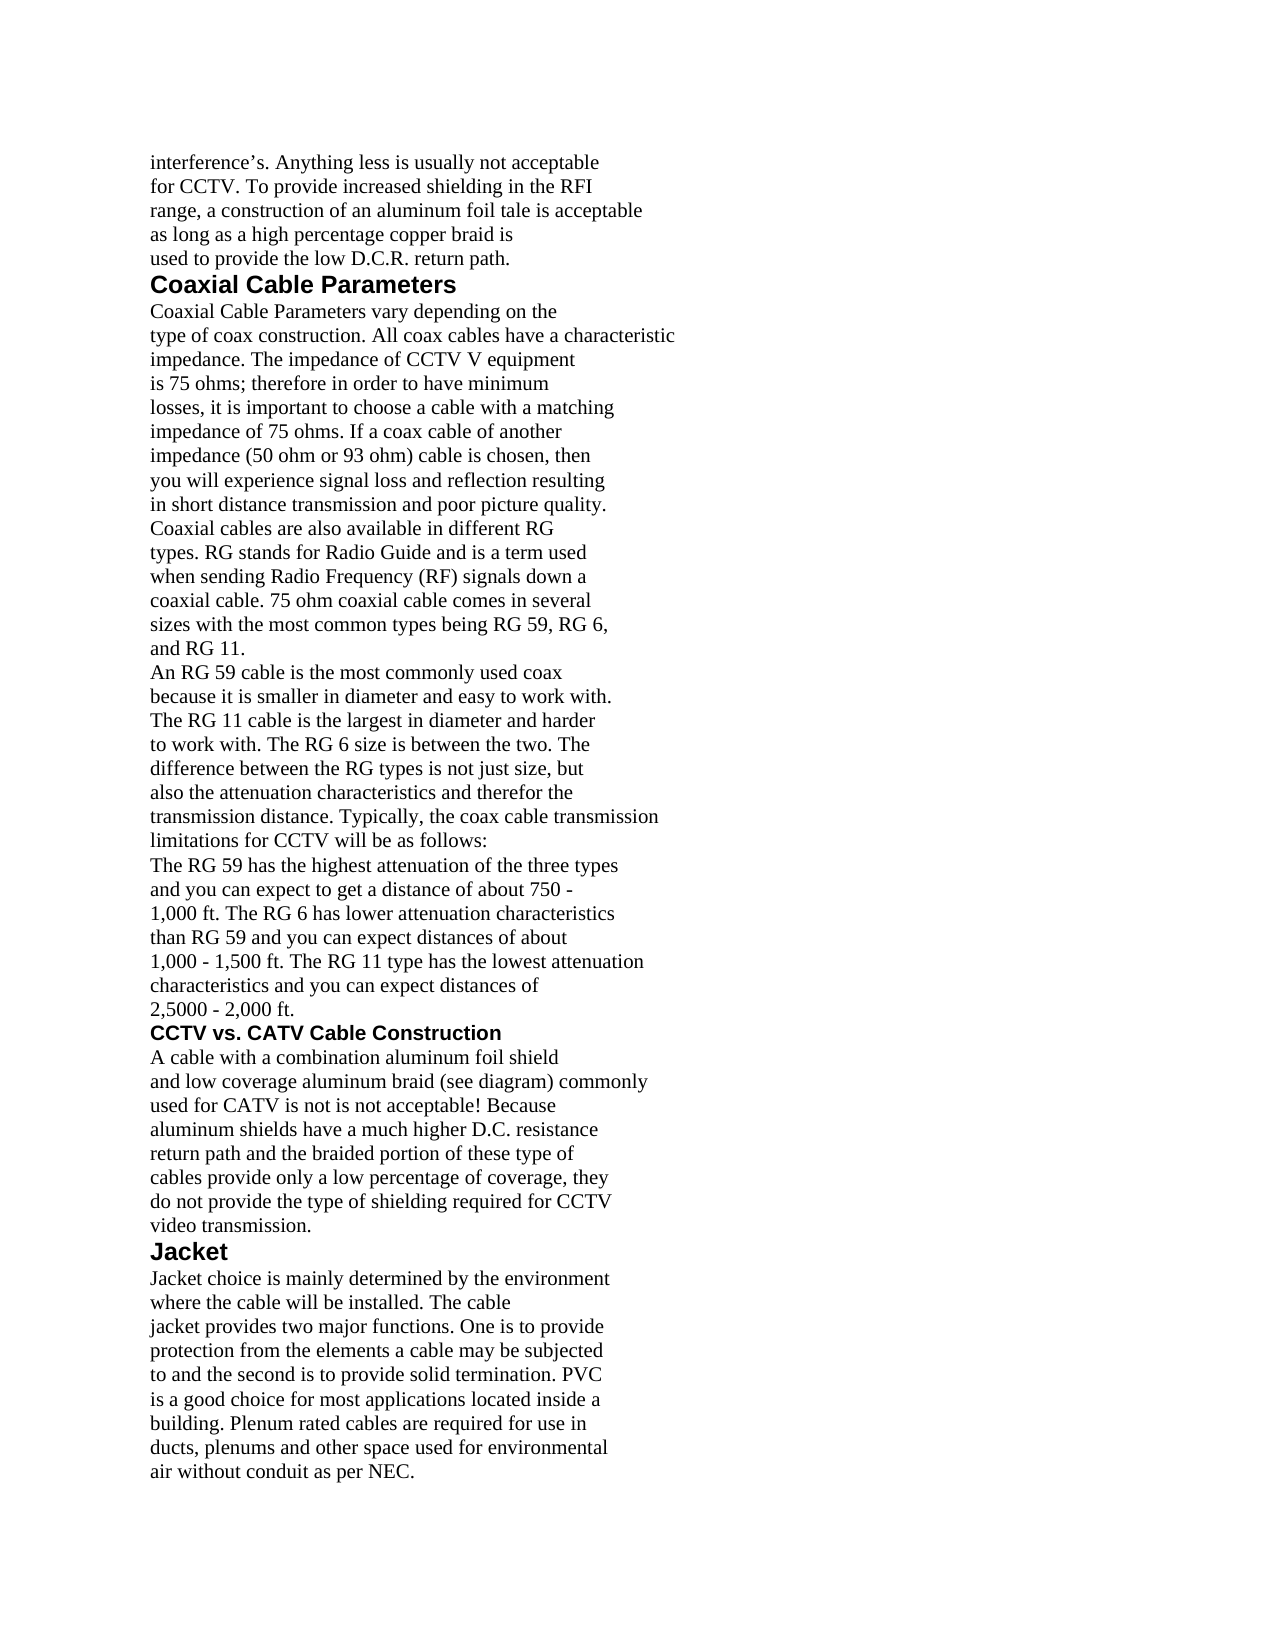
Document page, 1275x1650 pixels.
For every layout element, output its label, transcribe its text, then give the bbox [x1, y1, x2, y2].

text do not provide the type of shielding required for CCTV [150, 1189, 1125, 1213]
text impedance (50 ohm or 93 ohm) cable is chosen, then [150, 443, 1125, 467]
text impedance of 75 ohms. If a coax cable of another [150, 419, 1125, 443]
text video transmission. [150, 1213, 1125, 1237]
text return path and the braided portion of these type of [150, 1141, 1125, 1165]
text range, a construction of an aluminum foil tale is acceptable [150, 198, 1125, 222]
text The RG 59 has the highest attenuation of the three types [150, 852, 1125, 877]
text jacket provides two major functions. One is to provide [150, 1314, 1125, 1338]
text The RG 11 cable is the largest in diameter and harder [150, 708, 1125, 732]
text Coaxial Cable Parameters [150, 270, 1125, 299]
text when sending Radio Frequency (RF) signals down a [150, 564, 1125, 588]
text A cable with a combination aluminum foil shield [150, 1045, 1125, 1069]
text in short distance transmission and poor picture quality. [150, 492, 1125, 516]
text to work with. The RG 6 size is between the two. The [150, 732, 1125, 756]
text Jacket choice is mainly determined by the environment [150, 1266, 1125, 1290]
text used for CATV is not is not acceptable! Because [150, 1093, 1125, 1117]
text building. Plenum rated cables are required for use in [150, 1411, 1125, 1434]
text CCTV vs. CATV Cable Construction [150, 1021, 1125, 1045]
text transmission distance. Typically, the coax cable transmission [150, 804, 1125, 828]
text 1,000 - 1,500 ft. The RG 11 type has the lowest attenuation [150, 949, 1125, 973]
text Coaxial Cable Parameters vary depending on the [150, 299, 1125, 323]
text also the attenuation characteristics and therefor the [150, 780, 1125, 804]
text difference between the RG types is not just size, but [150, 756, 1125, 780]
text ducts, plenums and other space used for environmental [150, 1434, 1125, 1459]
text than RG 59 and you can expect distances of about [150, 925, 1125, 949]
text impedance. The impedance of CCTV V equipment [150, 347, 1125, 371]
text used to provide the low D.C.R. return path. [150, 246, 1125, 270]
text as long as a high percentage copper braid is [150, 222, 1125, 246]
text air without conduit as per NEC. [150, 1459, 1125, 1483]
text where the cable will be installed. The cable [150, 1290, 1125, 1314]
text Jacket [150, 1237, 1125, 1266]
text to and the second is to provide solid termination. PVC [150, 1362, 1125, 1386]
text and RG 11. [150, 636, 1125, 660]
text because it is smaller in diameter and easy to work with. [150, 684, 1125, 708]
text and you can expect to get a distance of about 750 - [150, 877, 1125, 901]
text 1,000 ft. The RG 6 has lower attenuation characteristics [150, 901, 1125, 925]
text cables provide only a low percentage of coverage, they [150, 1165, 1125, 1189]
text is a good choice for most applications located inside a [150, 1386, 1125, 1411]
text characteristics and you can expect distances of [150, 973, 1125, 997]
text limitations for CCTV will be as follows: [150, 828, 1125, 852]
text Coaxial cables are also available in different RG [150, 516, 1125, 540]
text types. RG stands for Radio Guide and is a term used [150, 540, 1125, 564]
text for CCTV. To provide increased shielding in the RFI [150, 174, 1125, 198]
text losses, it is important to choose a cable with a matching [150, 395, 1125, 419]
text coaxial cable. 75 ohm coaxial cable comes in several [150, 588, 1125, 612]
text 2,5000 - 2,000 ft. [150, 997, 1125, 1021]
text An RG 59 cable is the most commonly used coax [150, 660, 1125, 684]
text and low coverage aluminum braid (see diagram) commonly [150, 1069, 1125, 1093]
text protection from the elements a cable may be subjected [150, 1338, 1125, 1362]
text you will experience signal loss and reflection resulting [150, 467, 1125, 492]
text interference’s. Anything less is usually not acceptable [150, 150, 1125, 174]
text aluminum shields have a much higher D.C. resistance [150, 1117, 1125, 1141]
text type of coax construction. All coax cables have a characteristic [150, 323, 1125, 347]
text sizes with the most common types being RG 59, RG 6, [150, 612, 1125, 636]
text is 75 ohms; therefore in order to have minimum [150, 371, 1125, 395]
